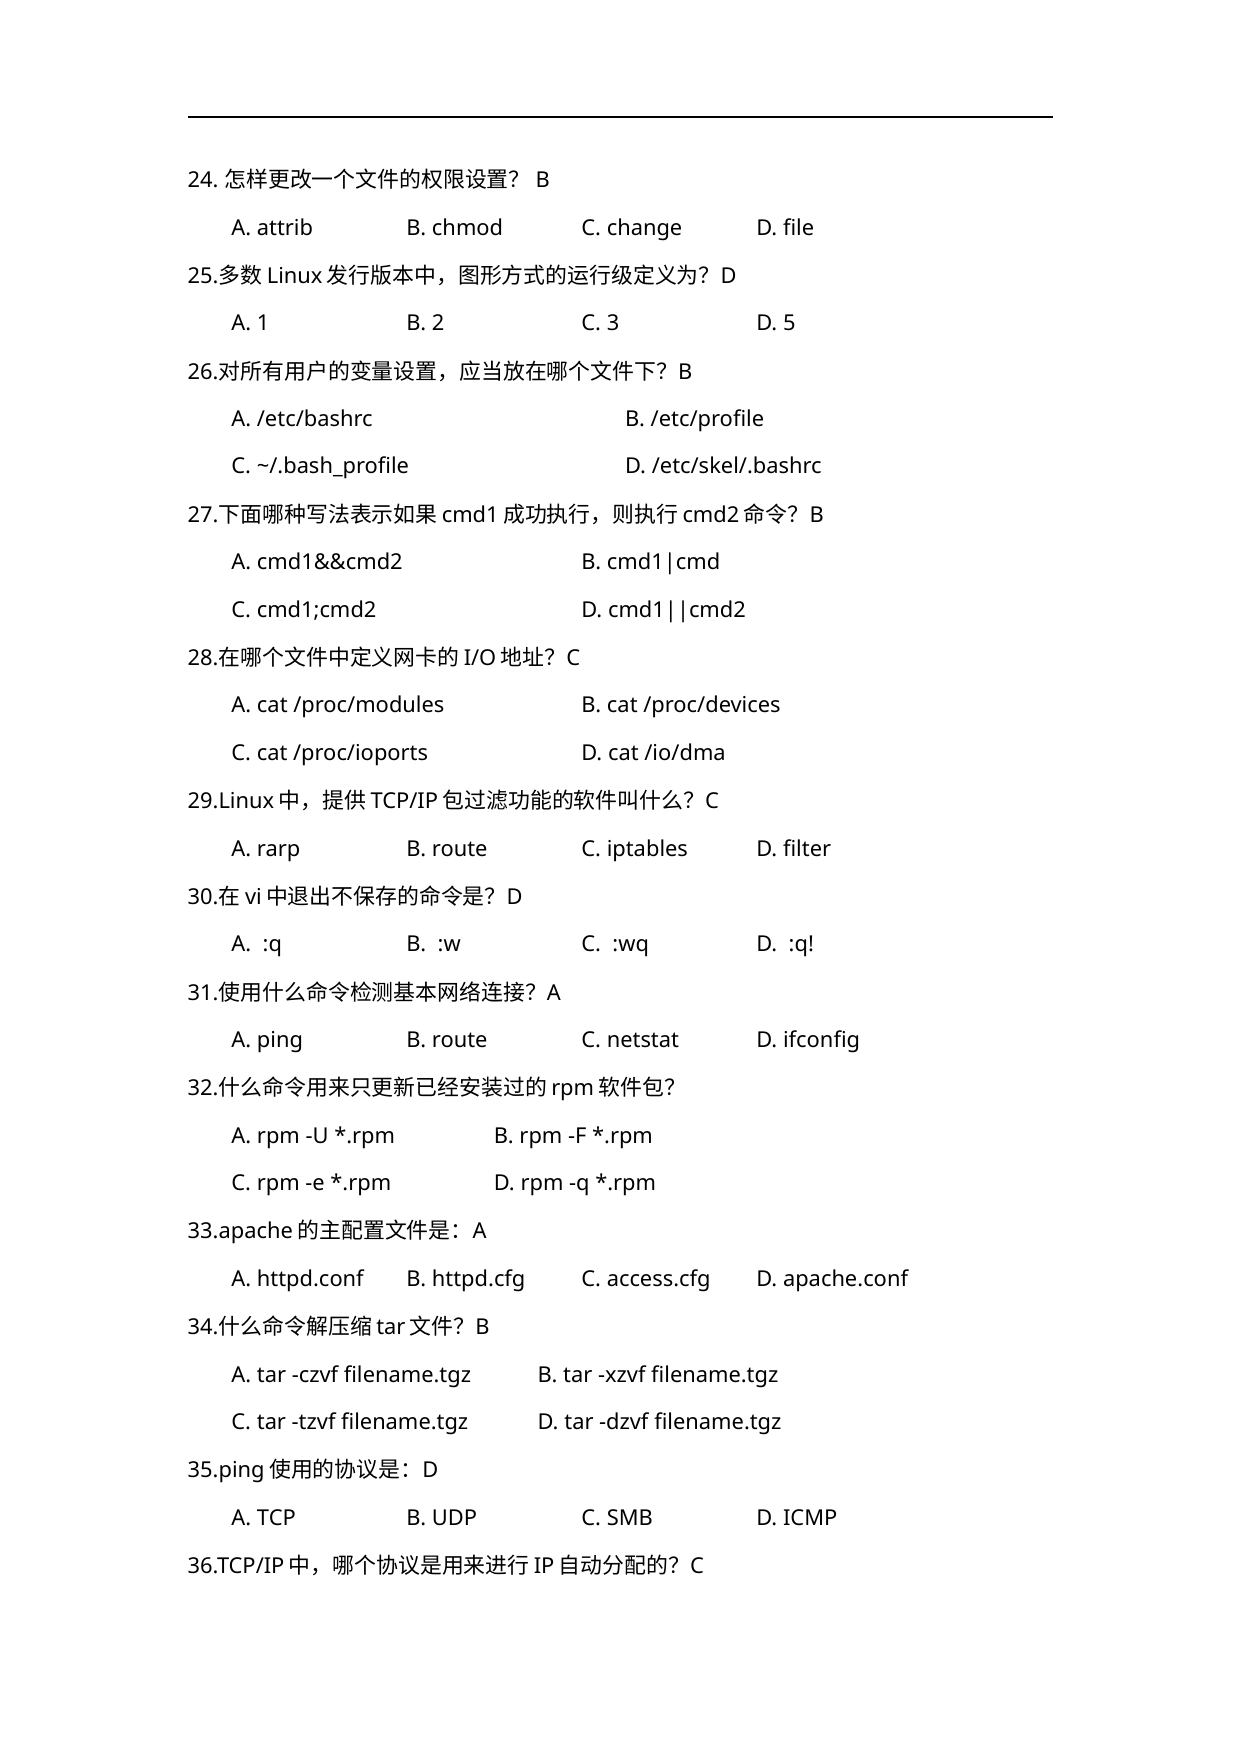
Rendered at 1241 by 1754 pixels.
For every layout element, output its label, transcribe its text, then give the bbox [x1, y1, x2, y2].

text C. ~/.bash_profile D. /etc/skel/.bashrc [187, 449, 1053, 482]
text 33.apache的主配置文件是：A [187, 1213, 1053, 1246]
text 24. 怎样更改一个文件的权限设置？ B [187, 162, 1053, 194]
text A. /etc/bashrc B. /etc/profile [187, 402, 1053, 434]
text 25.多数Linux发行版本中，图形方式的运行级定义为？D [187, 258, 1053, 290]
text 31.使用什么命令检测基本网络连接？A [187, 974, 1053, 1007]
text A. ping B. route C. netstat D. ifconfig [187, 1023, 1053, 1055]
text 29.Linux中，提供TCP/IP包过滤功能的软件叫什么？C [187, 783, 1053, 815]
text A. rpm -U *.rpm B. rpm -F *.rpm [187, 1118, 1053, 1151]
text C. cmd1;cmd2 D. cmd1||cmd2 [187, 592, 1053, 625]
text A. attrib B. chmod C. change D. file [187, 210, 1053, 243]
text A. :q B. :w C. :wq D. :q! [187, 927, 1053, 959]
text C. tar -tzvf filename.tgz D. tar -dzvf filename.tgz [187, 1404, 1053, 1437]
text 27.下面哪种写法表示如果cmd1成功执行，则执行cmd2命令？B [187, 497, 1053, 529]
text A. httpd.conf B. httpd.cfg C. access.cfg D. apache.conf [187, 1261, 1053, 1294]
text C. cat /proc/ioports D. cat /io/dma [187, 735, 1053, 768]
text 26.对所有用户的变量设置，应当放在哪个文件下？B [187, 353, 1053, 386]
text 35.ping使用的协议是：D [187, 1452, 1053, 1484]
text A. cmd1&&cmd2 B. cmd1|cmd [187, 545, 1053, 577]
text A. tar -czvf filename.tgz B. tar -xzvf filename.tgz [187, 1357, 1053, 1390]
text A. 1 B. 2 C. 3 D. 5 [187, 306, 1053, 338]
text A. rarp B. route C. iptables D. filter [187, 831, 1053, 864]
text 36.TCP/IP中，哪个协议是用来进行IP自动分配的？C [187, 1548, 1053, 1580]
text 32.什么命令用来只更新已经安装过的rpm软件包？ [187, 1070, 1053, 1102]
text A. cat /proc/modules B. cat /proc/devices [187, 688, 1053, 721]
text 34.什么命令解压缩tar文件？B [187, 1309, 1053, 1341]
text 30.在vi中退出不保存的命令是？D [187, 878, 1053, 911]
text A. TCP B. UDP C. SMB D. ICMP [187, 1500, 1053, 1533]
text 28.在哪个文件中定义网卡的I/O地址？C [187, 640, 1053, 672]
text C. rpm -e *.rpm D. rpm -q *.rpm [187, 1166, 1053, 1198]
